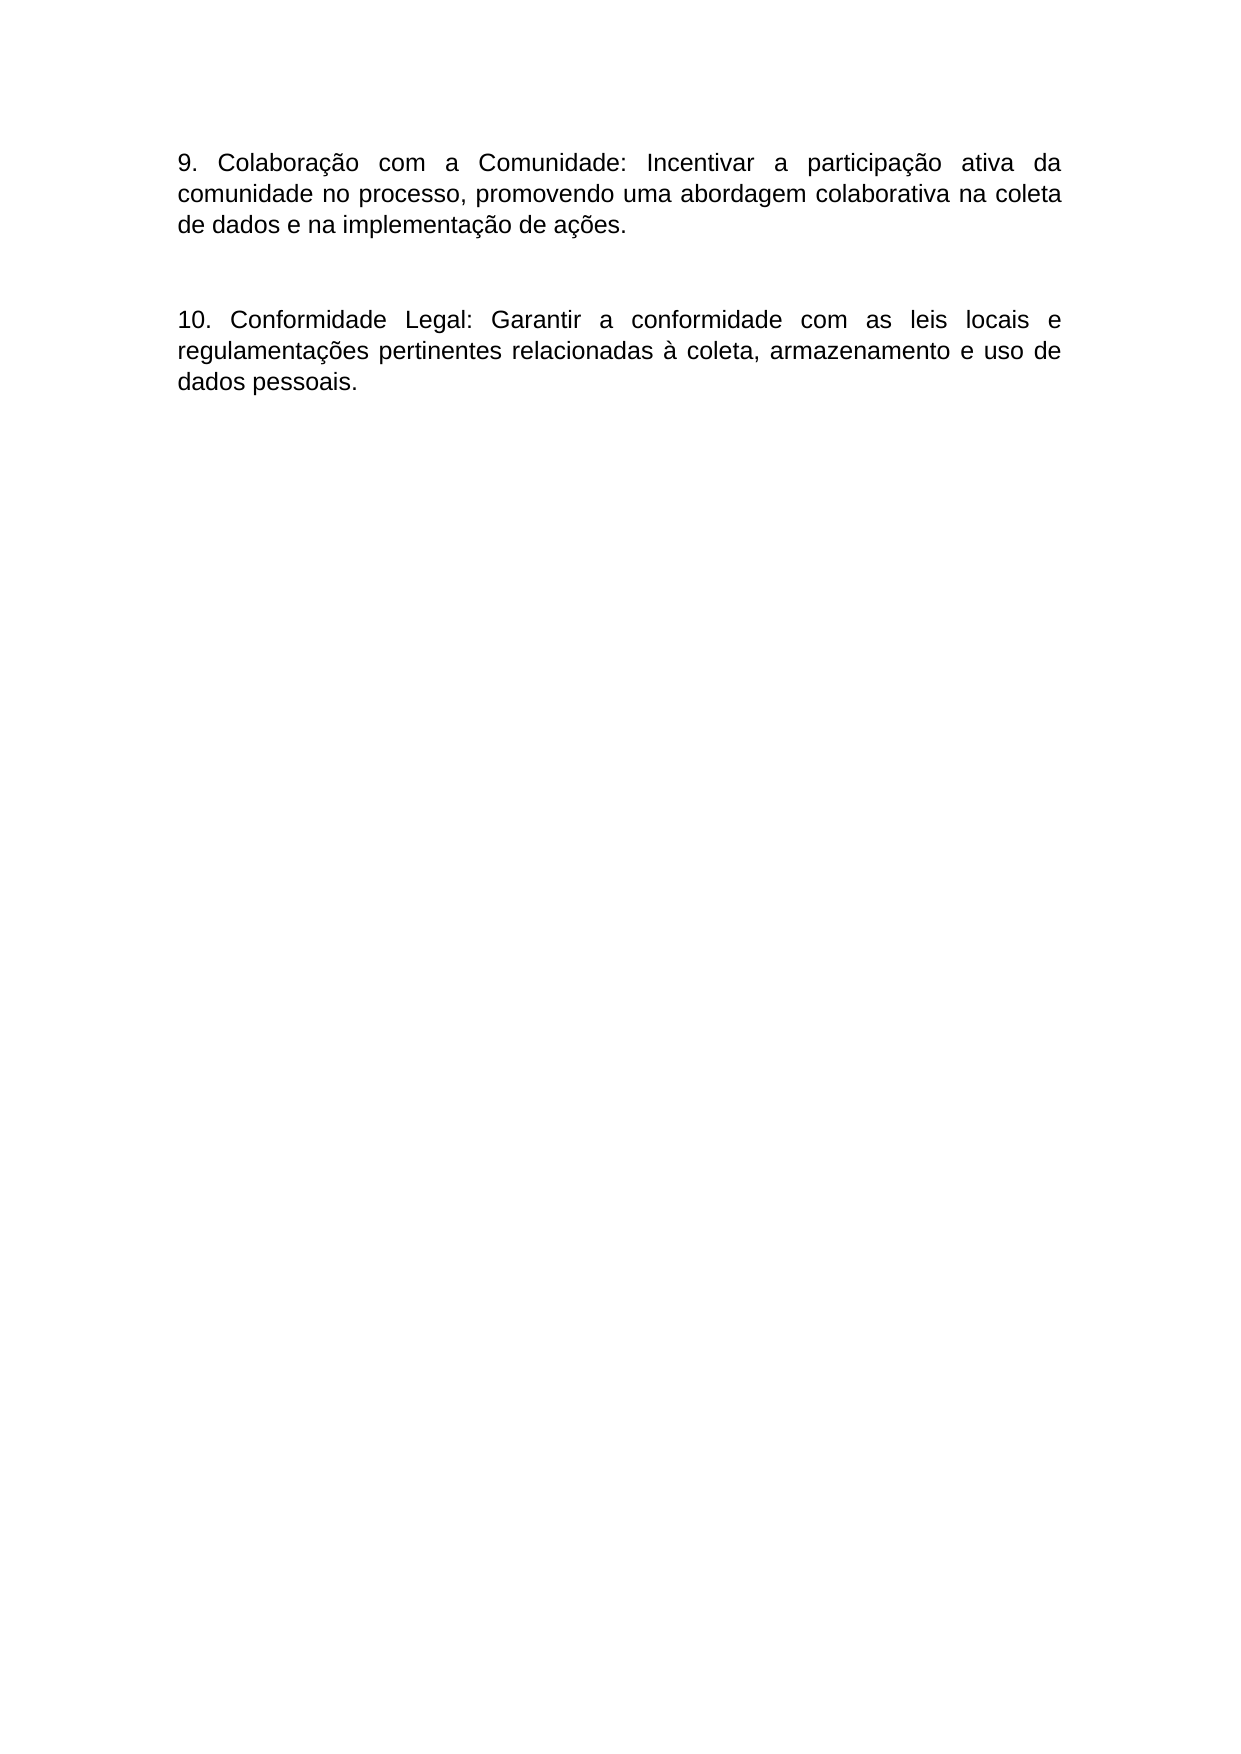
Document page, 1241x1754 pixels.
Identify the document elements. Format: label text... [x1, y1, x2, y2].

text 9. Colaboração com a Comunidade: Incentivar a participação ativa da comunidade no processo, promovendo uma abordagem colaborativa na coleta de dados e na implementação de ações. [177, 148, 1063, 238]
text 10. Conformidade Legal: Garantir a conformidade com as leis locais e regulamentações pertinentes relacionadas à coleta, armazenamento e uso de dados pessoais. [177, 305, 1063, 396]
